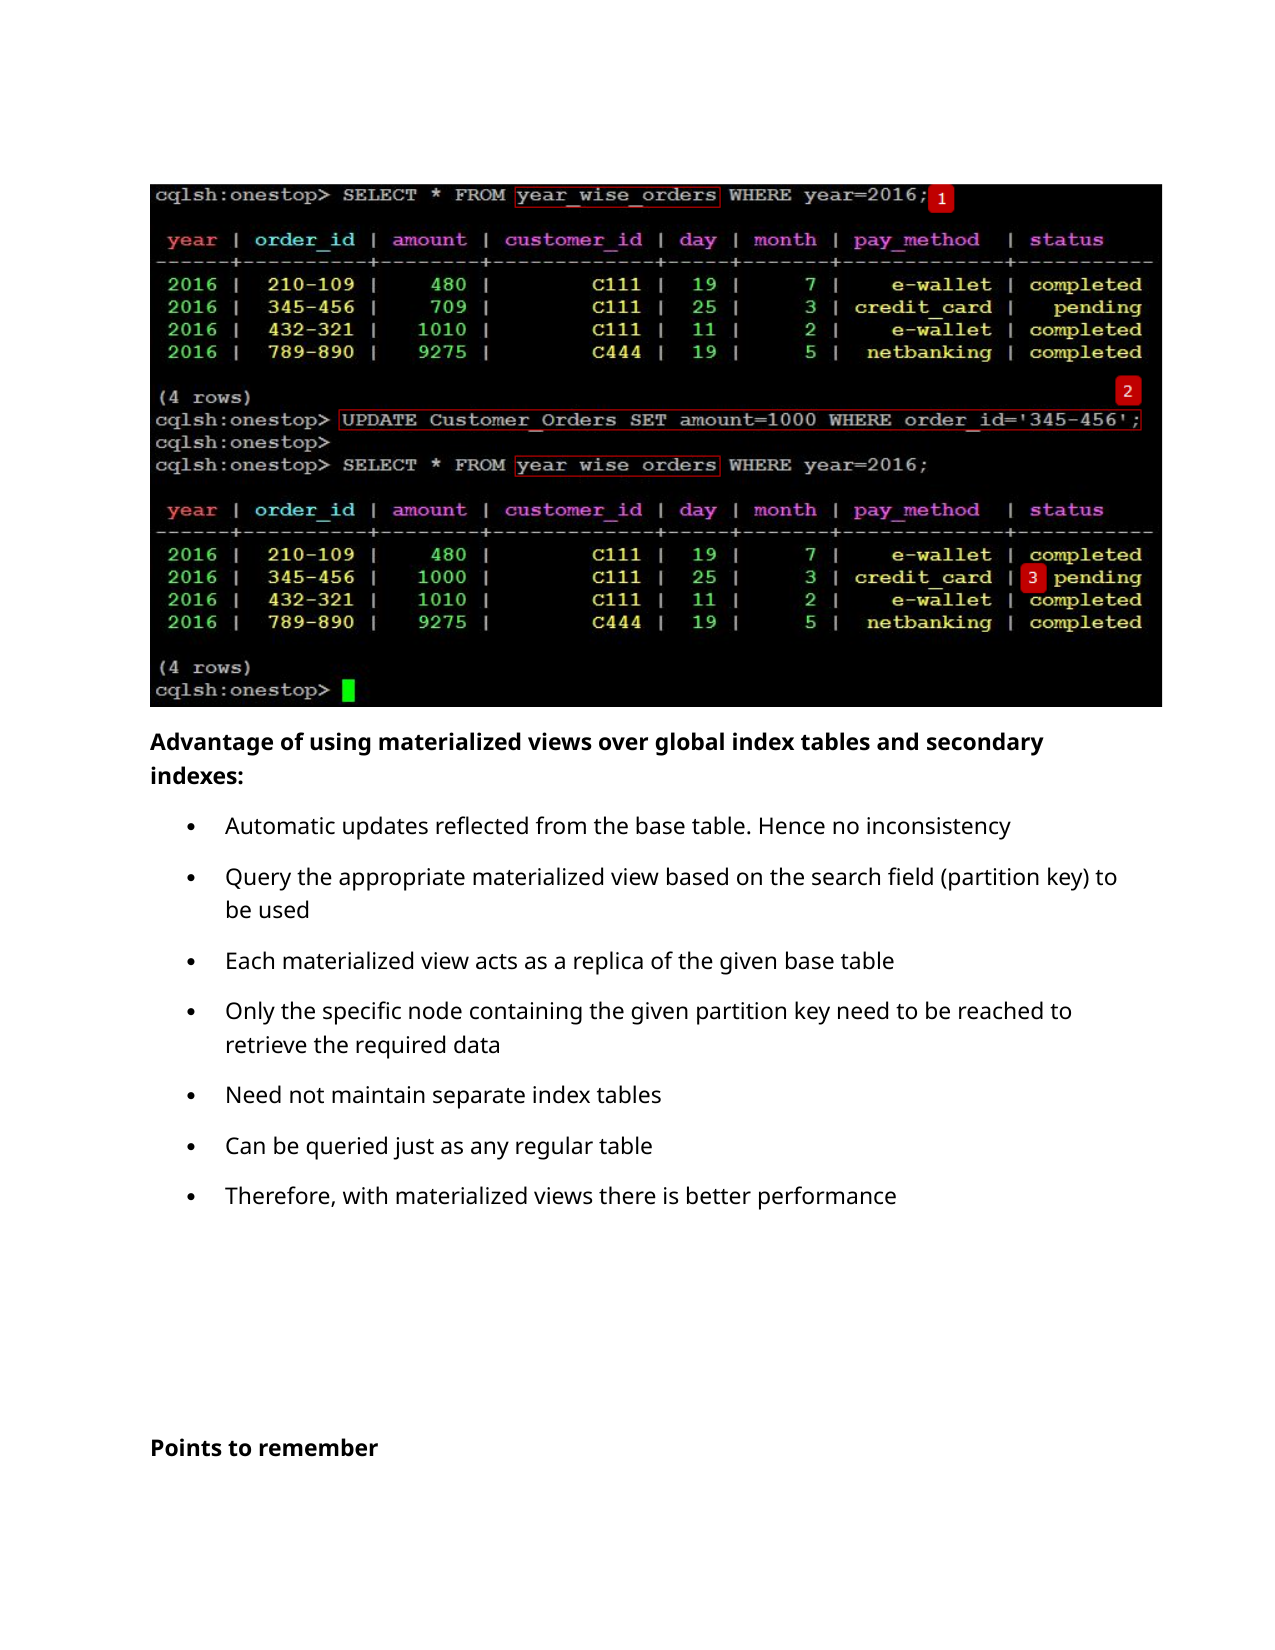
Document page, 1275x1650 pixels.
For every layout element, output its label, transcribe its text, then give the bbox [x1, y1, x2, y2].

text Advantage of using materialized views over global index tables and secondary indexes: [150, 726, 1125, 791]
picture [150, 183, 1163, 707]
text Points to remember [150, 1432, 1125, 1463]
list Automatic updates reflected from the base table. Hence no inconsistency [187, 810, 1125, 841]
list Need not maintain separate index tables [187, 1079, 1125, 1110]
list Can be queried just as any regular table [187, 1129, 1125, 1161]
list Each materialized view acts as a replica of the given base table [187, 944, 1125, 976]
list Query the appropriate materialized view based on the search field (partition key) to be used [187, 860, 1125, 925]
list Therefore, with materialized views there is better performance [187, 1180, 1125, 1211]
list Only the specific node containing the given partition key need to be reached to retrieve the required data [187, 995, 1125, 1060]
